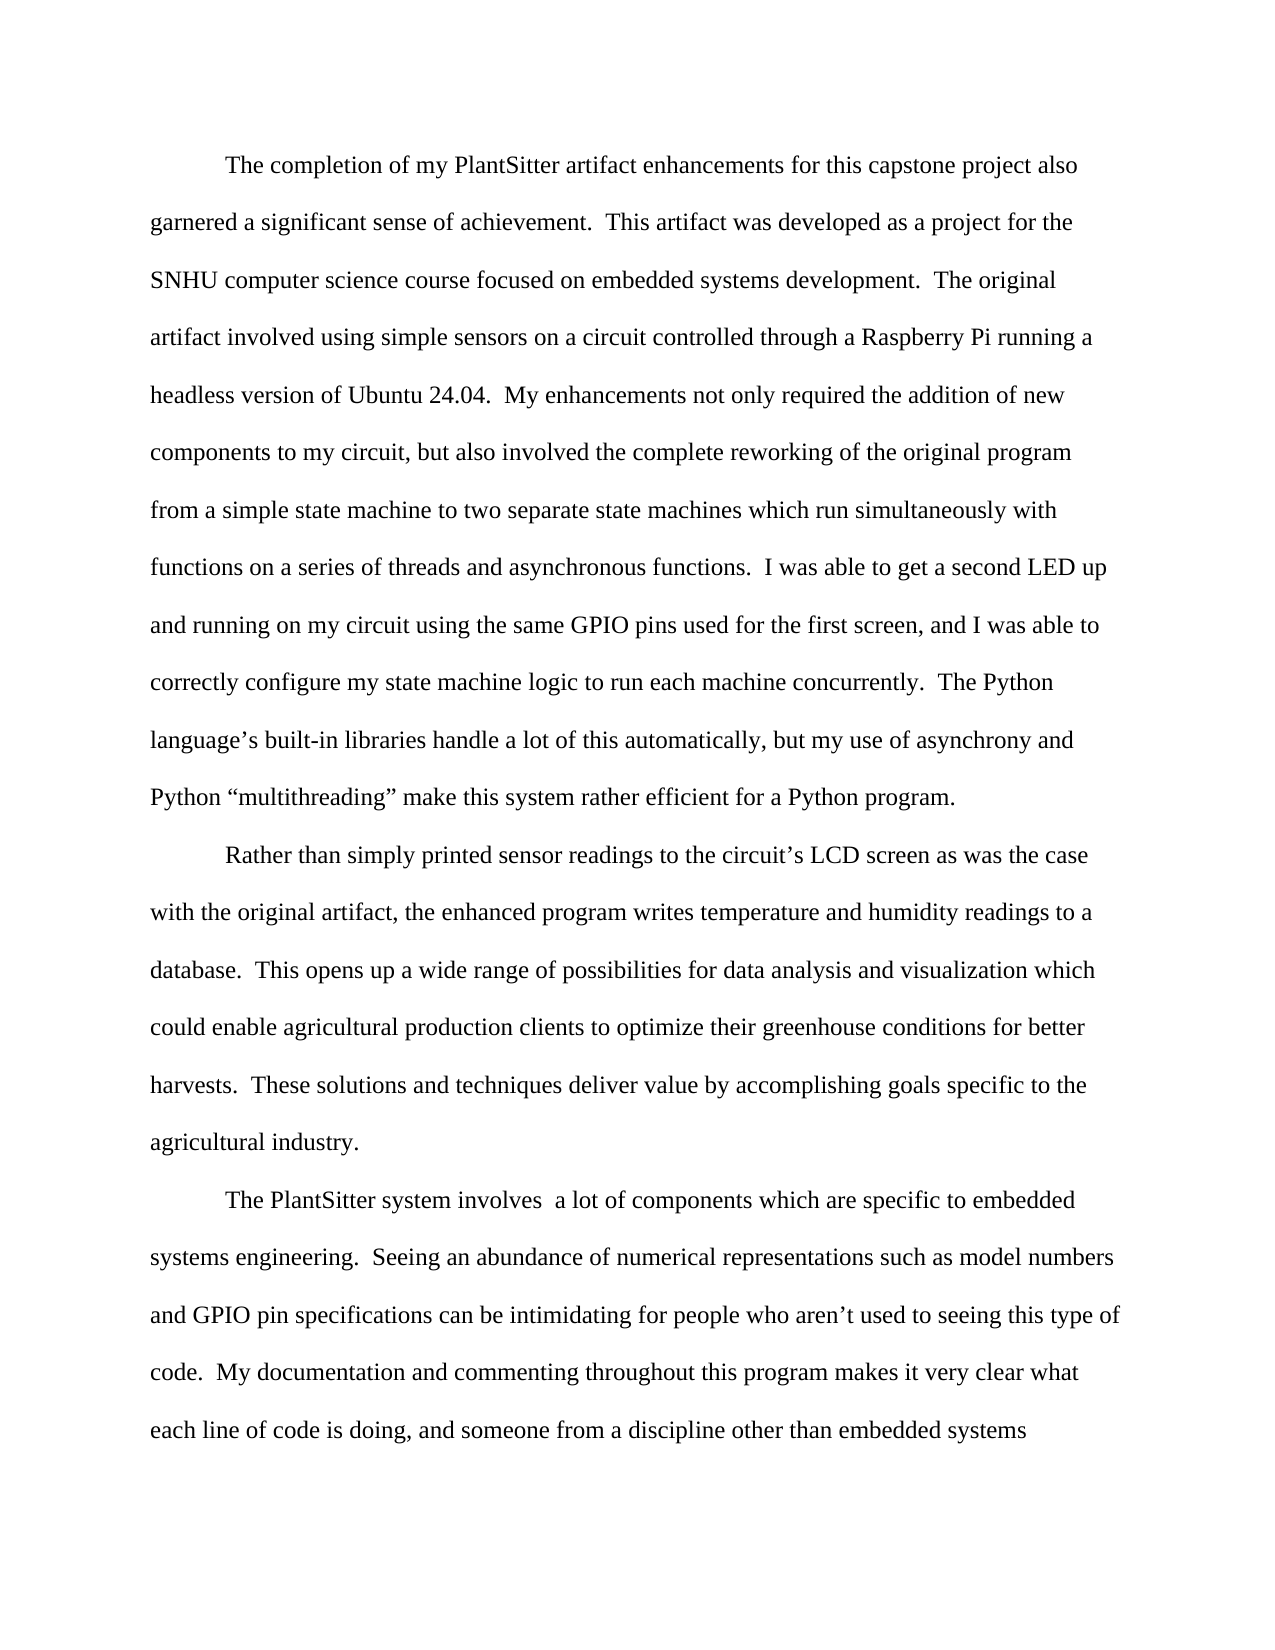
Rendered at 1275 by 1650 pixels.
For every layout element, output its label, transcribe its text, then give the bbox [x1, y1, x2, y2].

text Rather than simply printed sensor readings to the circuit’s LCD screen as was the case with the original artifact, the enhanced program writes temperature and humidity readings to a database. This opens up a wide range of possibilities for data analysis and visualization which could enable agricultural production clients to optimize their greenhouse conditions for better harvests. These solutions and techniques deliver value by accomplishing goals specific to the agricultural industry. [150, 840, 1125, 1156]
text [150, 1185, 1125, 1444]
text The completion of my PlantSitter artifact enhancements for this capstone project also garnered a significant sense of achievement. This artifact was developed as a project for the SNHU computer science course focused on embedded systems development. The original artifact involved using simple sensors on a circuit controlled through a Raspberry Pi running a headless version of Ubuntu 24.04. My enhancements not only required the addition of new components to my circuit, but also involved the complete reworking of the original program from a simple state machine to two separate state machines which run simultaneously with functions on a series of threads and asynchronous functions. I was able to get a second LED up and running on my circuit using the same GPIO pins used for the first screen, and I was able to correctly configure my state machine logic to run each machine concurrently. The Python language’s built-in libraries handle a lot of this automatically, but my use of asynchrony and Python “multithreading” make this system rather efficient for a Python program. [150, 150, 1125, 811]
